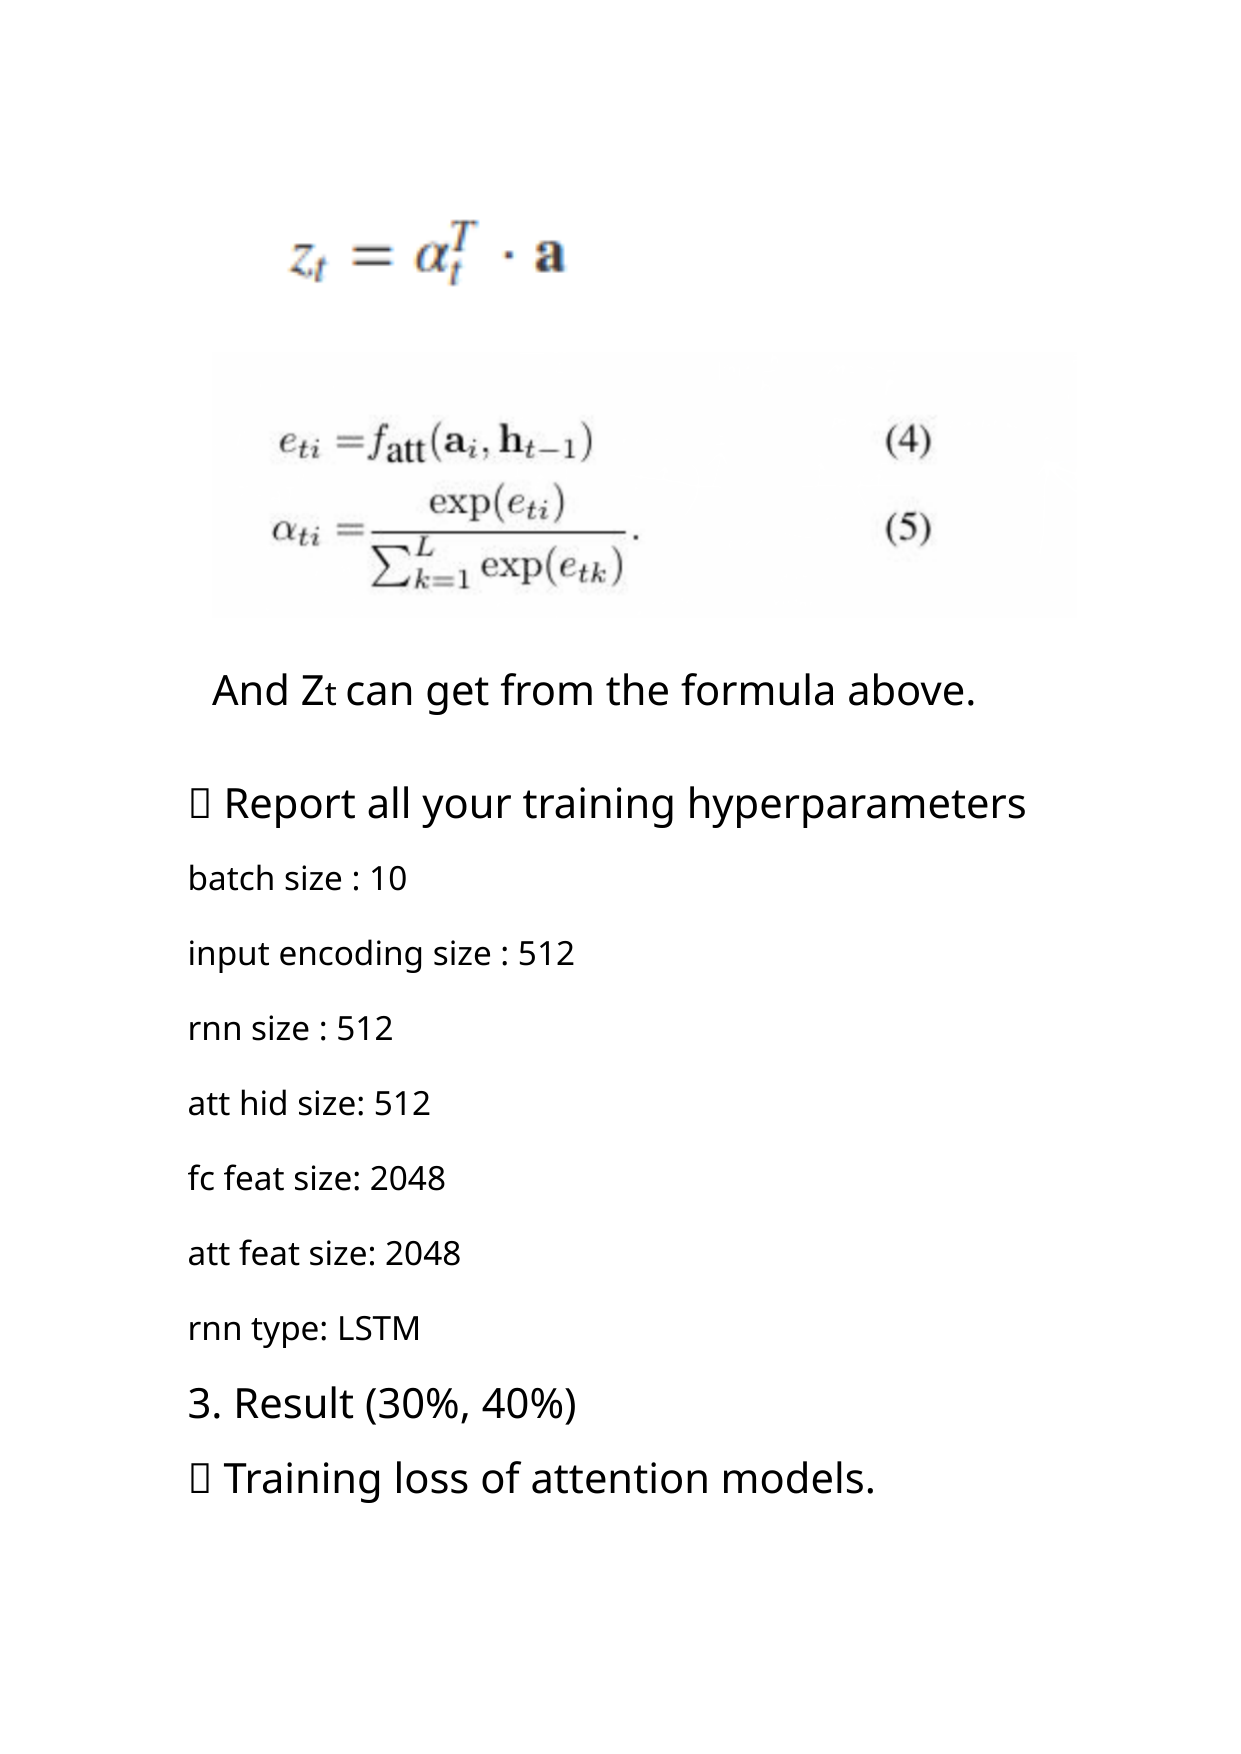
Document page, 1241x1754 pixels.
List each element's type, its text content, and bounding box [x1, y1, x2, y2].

text att feat size: 2048 [187, 1214, 1053, 1289]
text att hid size: 512 [187, 1064, 1053, 1139]
text  Report all your training hyperparameters [187, 764, 1053, 839]
text rnn size : 512 [187, 989, 1053, 1064]
picture [211, 352, 1077, 618]
text fc feat size: 2048 [187, 1139, 1053, 1214]
text input encoding size : 512 [187, 914, 1053, 989]
text  Training loss of attention models. [187, 1439, 1053, 1514]
text batch size : 10 [187, 839, 1053, 914]
text rnn type: LSTM [187, 1289, 1053, 1364]
picture [211, 164, 643, 341]
text And Zt can get from the formula above. [212, 652, 1053, 727]
text 3. Result (30%, 40%) [187, 1364, 1053, 1439]
